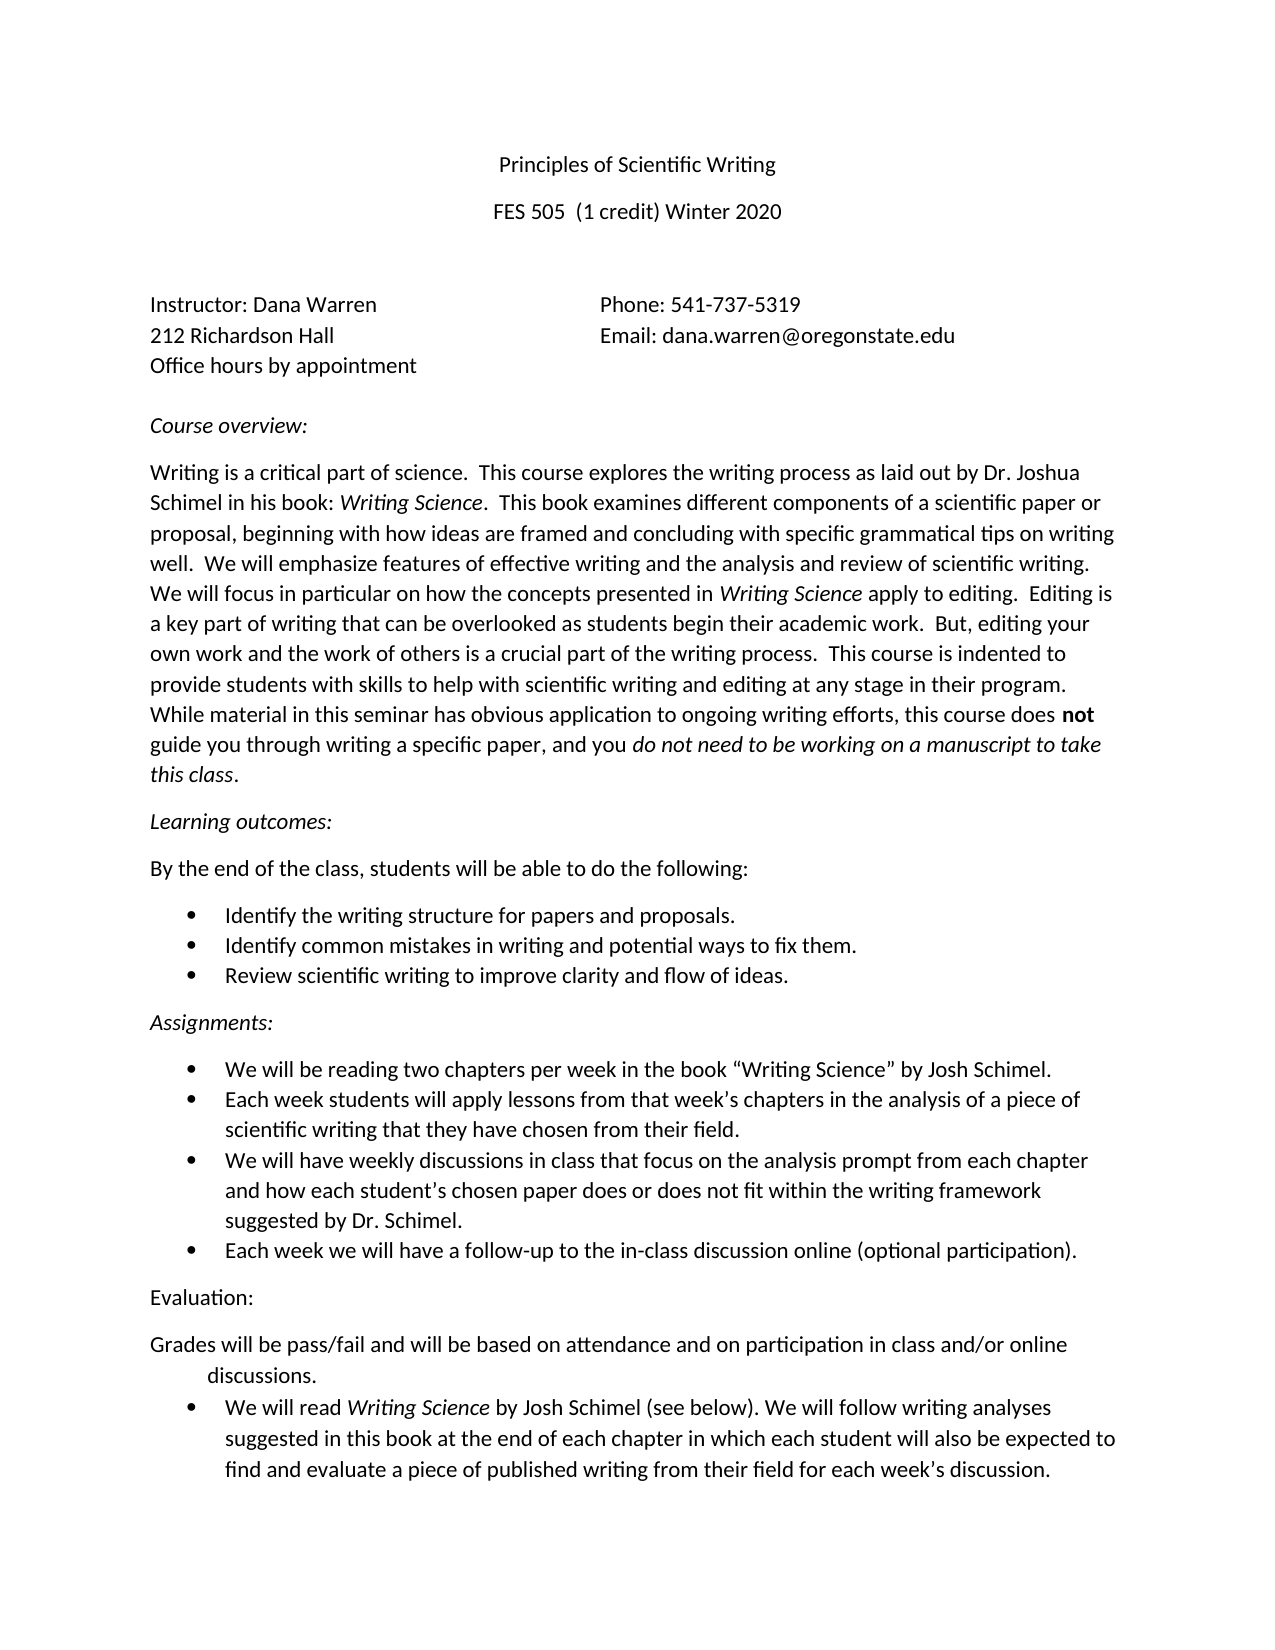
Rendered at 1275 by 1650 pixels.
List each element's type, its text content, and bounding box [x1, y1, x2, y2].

text Grades will be pass/fail and will be based on attendance and on participation in class and/or online discussions. [150, 1330, 1125, 1389]
list Each week we will have a follow-up to the in-class discussion online (optional participation). [187, 1236, 1125, 1264]
text Course overview: [150, 411, 1125, 439]
list We will be reading two chapters per week in the book “Writing Science” by Josh Schimel. [187, 1055, 1125, 1083]
text Instructor: Dana Warren Phone: 541-737-5319 [150, 291, 1125, 319]
text Principles of Scientific Writing [150, 150, 1125, 178]
list We will have weekly discussions in class that focus on the analysis prompt from each chapter and how each student’s chosen paper does or does not fit within the writing framework suggested by Dr. Schimel. [187, 1146, 1125, 1234]
list We will read Writing Science by Josh Schimel (see below). We will follow writing analyses suggested in this book at the end of each chapter in which each student will also be expected to find and evaluate a piece of published writing from their field for each week’s discussion. [187, 1393, 1125, 1484]
text Writing is a critical part of science. This course explores the writing process as laid out by Dr. Joshua Schimel in his book: Writing Science. This book examines different components of a scientific paper or proposal, beginning with how ideas are framed and concluding with specific grammatical tips on writing well. We will emphasize features of effective writing and the analysis and review of scientific writing. We will focus in particular on how the concepts presented in Writing Science apply to editing. Editing is a key part of writing that can be overlooked as students begin their academic work. But, editing your own work and the work of others is a crucial part of the writing process. This course is indented to provide students with skills to help with scientific writing and editing at any stage in their program. While material in this seminar has obvious application to ongoing writing efforts, this course does not guide you through writing a specific paper, and you do not need to be working on a manuscript to take this class. [150, 458, 1125, 788]
list Identify common mistakes in writing and potential ways to fix them. [187, 931, 1125, 959]
text Assignments: [150, 1008, 1125, 1036]
list Identify the writing structure for papers and proposals. [187, 901, 1125, 929]
list Each week students will apply lessons from that week’s chapters in the analysis of a piece of scientific writing that they have chosen from their field. [187, 1085, 1125, 1144]
text Learning outcomes: [150, 807, 1125, 835]
text Office hours by appointment [150, 351, 1125, 379]
list Review scientific writing to improve clarity and flow of ideas. [187, 961, 1125, 989]
text FES 505 (1 credit) Winter 2020 [150, 197, 1125, 225]
text 212 Richardson Hall Email: dana.warren@oregonstate.edu [150, 321, 1125, 349]
text By the end of the class, students will be able to do the following: [150, 854, 1125, 882]
text Evaluation: [150, 1283, 1125, 1311]
